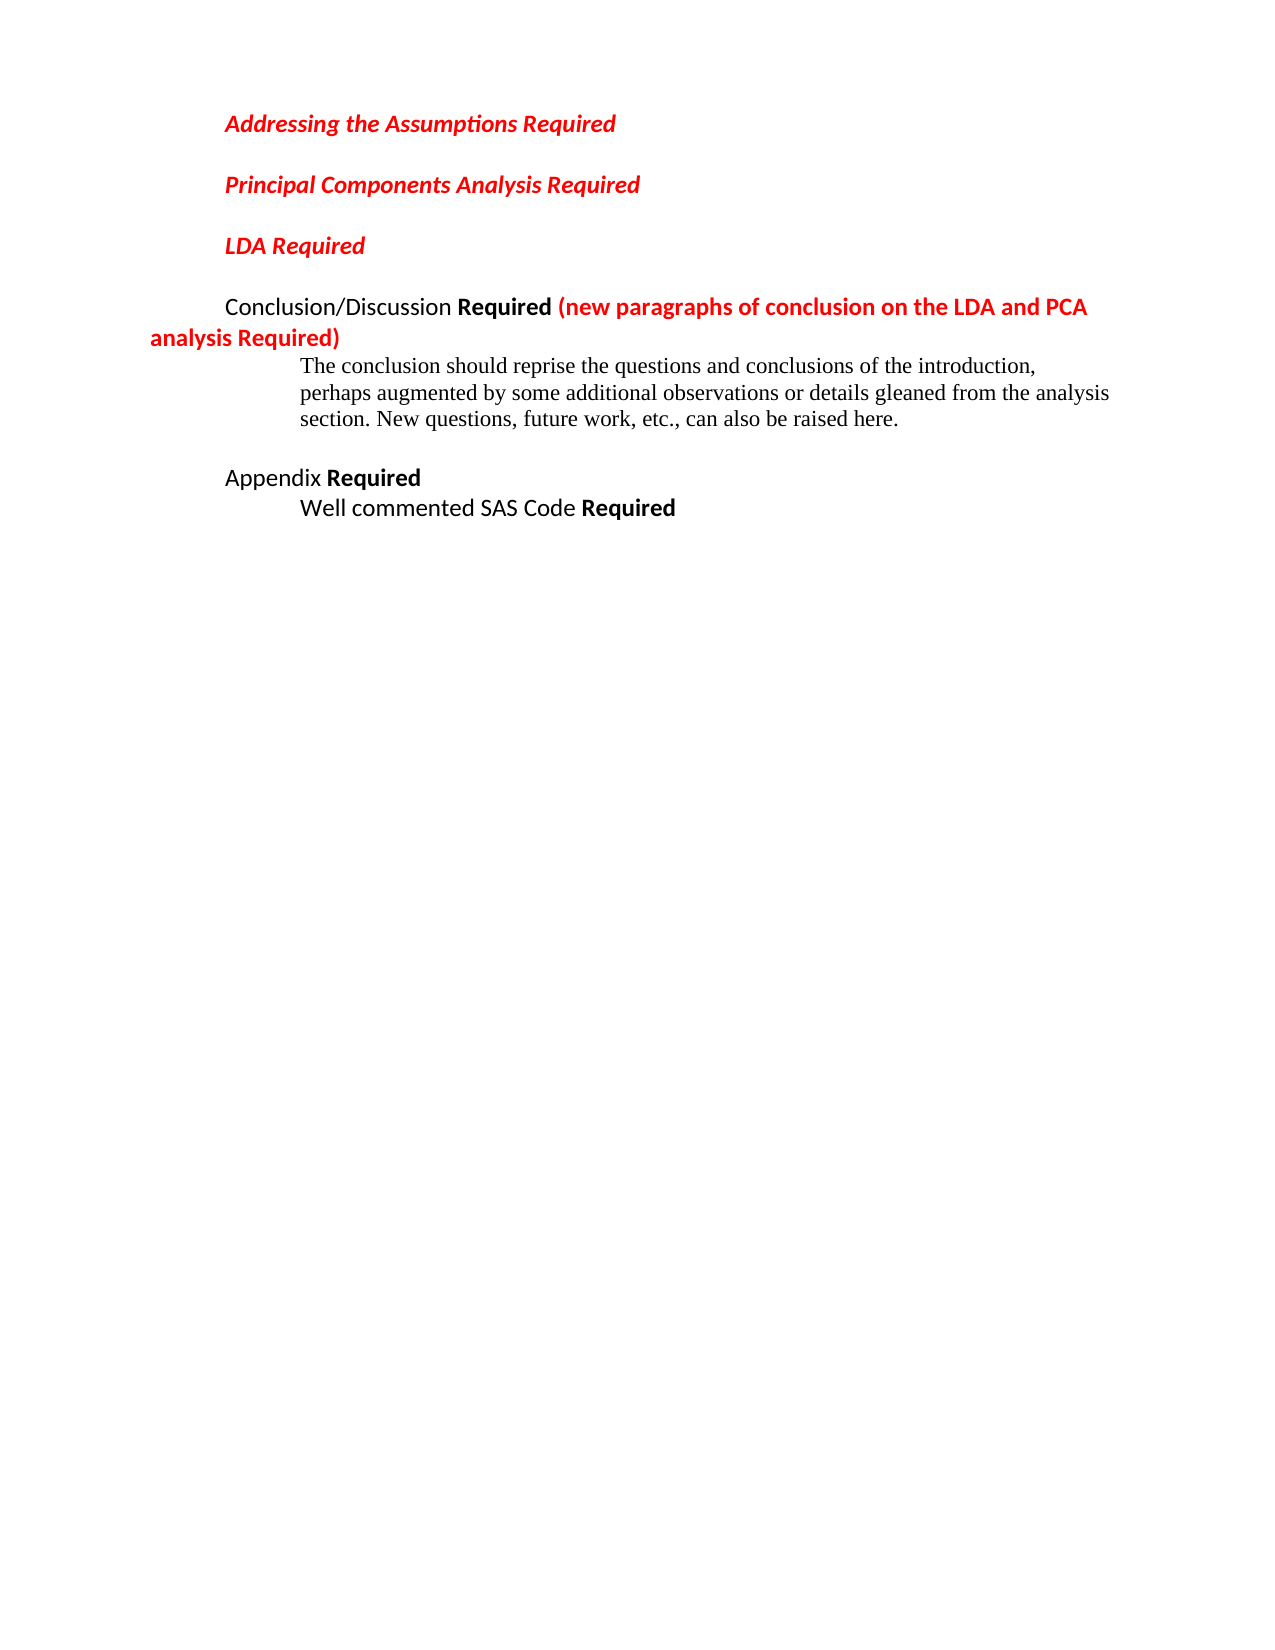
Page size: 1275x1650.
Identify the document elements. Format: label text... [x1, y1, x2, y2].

text perhaps augmented by some additional observations or details gleaned from the analysis [225, 379, 1125, 405]
text Well commented SAS Code Required [150, 493, 1125, 523]
text section. New questions, future work, etc., can also be raised here. [225, 405, 1125, 432]
text Conclusion/Discussion Required (new paragraphs of conclusion on the LDA and PCA analysis Required) [150, 291, 1125, 352]
text Addressing the Assumptions Required [150, 108, 1125, 139]
text Appendix Required [150, 462, 1125, 493]
text LDA Required [150, 230, 1125, 261]
text Principal Components Analysis Required [150, 169, 1125, 200]
text The conclusion should reprise the questions and conclusions of the introduction, [150, 352, 1125, 379]
